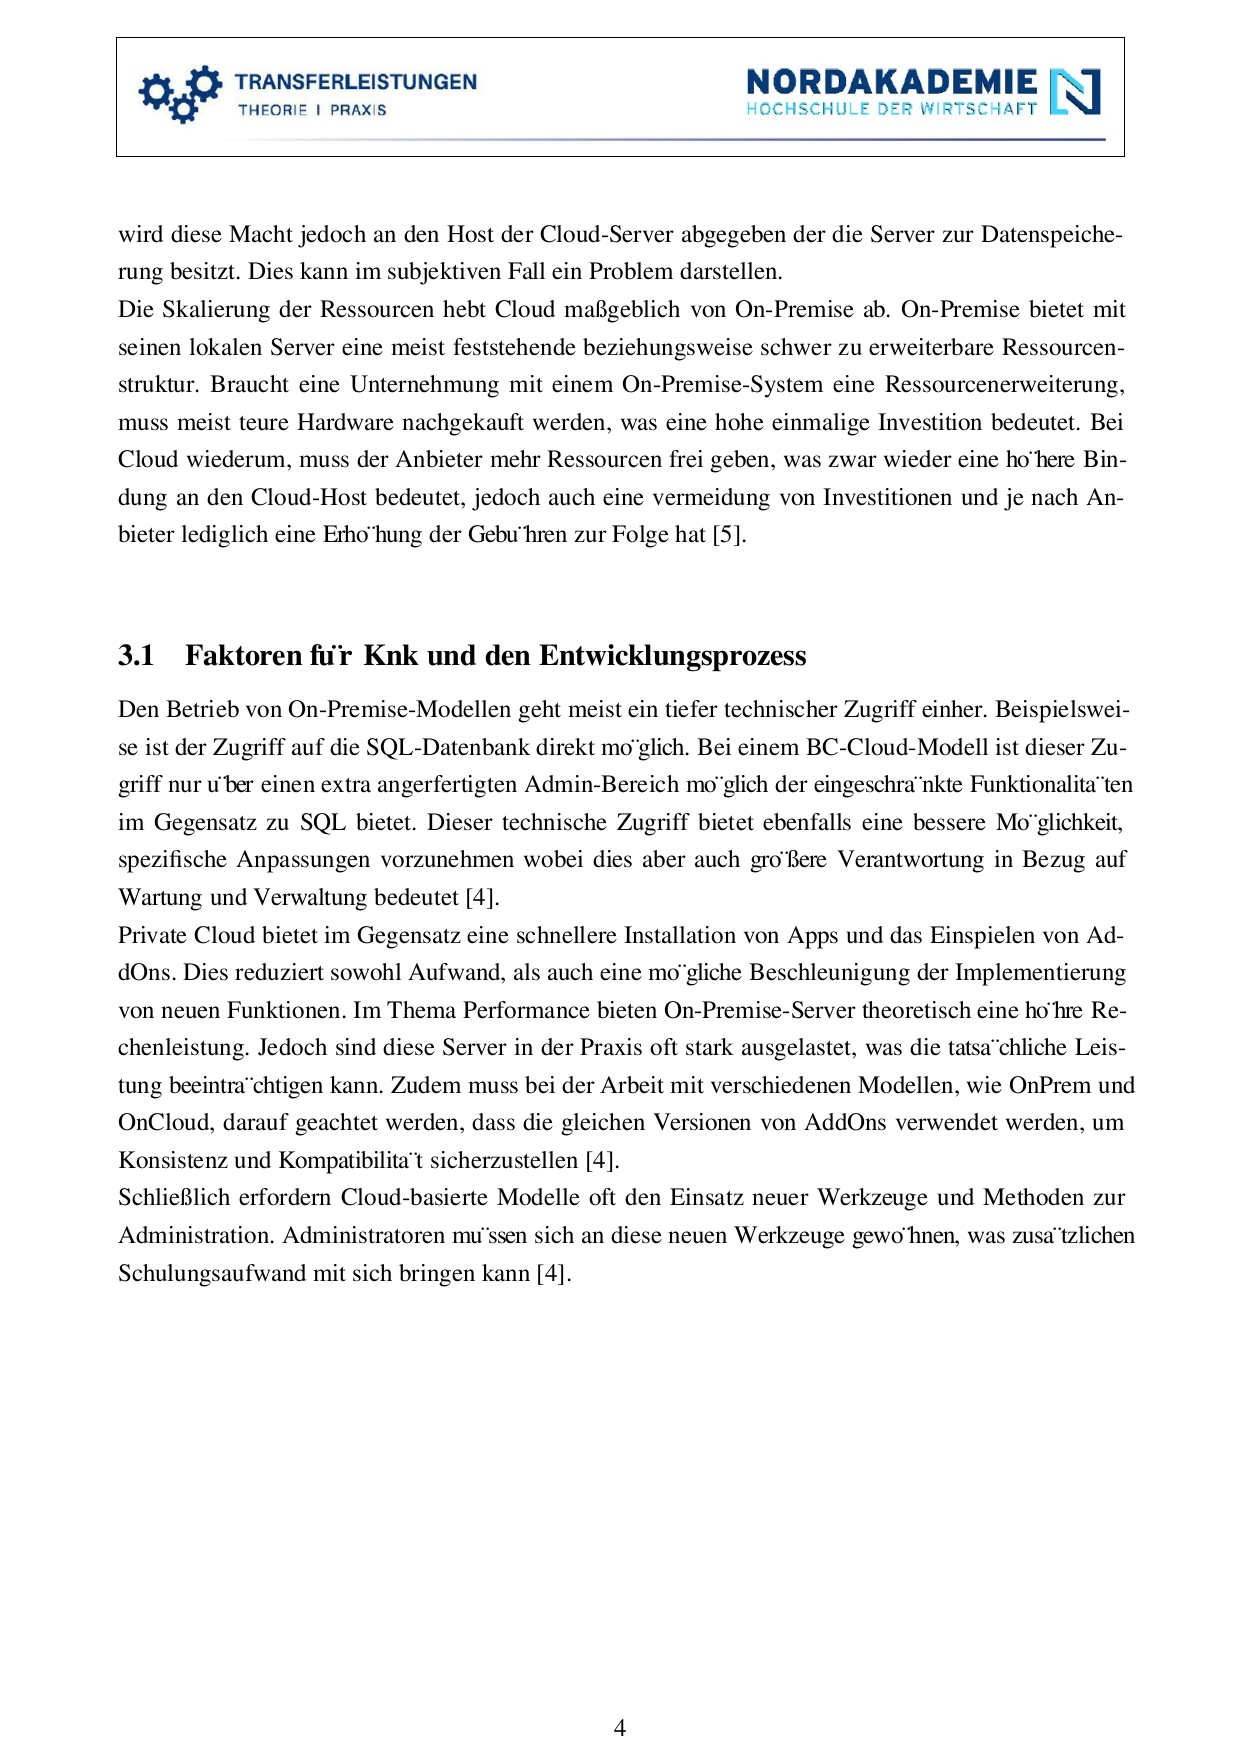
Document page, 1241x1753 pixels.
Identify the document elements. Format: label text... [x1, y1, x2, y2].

text seinen lokalen Server eine meist feststehende beziehungsweise schwer zu erweiterbare Ressourcen- [118, 330, 1230, 361]
text dOns. Dies reduziert sowohl Aufwand, als auch eine mo¨gliche Beschleunigung der Implementierung [118, 956, 1230, 987]
text 4 [614, 1712, 1230, 1743]
text im Gegensatz zu SQL bietet. Dieser technische Zugriff bietet ebenfalls eine bessere Mo¨glichkeit, [118, 806, 1230, 837]
text chenleistung. Jedoch sind diese Server in der Praxis oft stark ausgelastet, was die tatsa¨chliche Leis- [118, 1031, 1230, 1062]
text muss meist teure Hardware nachgekauft werden, was eine hohe einmalige Investition bedeutet. Bei [118, 405, 1230, 436]
text Konsistenz und Kompatibilita¨t sicherzustellen [4]. [118, 1143, 1230, 1174]
text Die Skalierung der Ressourcen hebt Cloud maßgeblich von On-Premise ab. On-Premise bietet mit [118, 292, 1230, 323]
text bieter lediglich eine Erho¨hung der Gebu¨hren zur Folge hat [5]. [118, 518, 1230, 549]
text Wartung und Verwaltung bedeutet [4]. [118, 881, 1230, 912]
text Cloud wiederum, muss der Anbieter mehr Ressourcen frei geben, was zwar wieder eine ho¨here Bin- [118, 443, 1230, 474]
text griff nur u¨ber einen extra angerfertigten Admin-Bereich mo¨glich der eingeschra¨nkte Funktionalita¨ten [118, 768, 1230, 799]
text tung beeintra¨chtigen kann. Zudem muss bei der Arbeit mit verschiedenen Modellen, wie OnPrem und [118, 1068, 1230, 1099]
text von neuen Funktionen. Im Thema Performance bieten On-Premise-Server theoretisch eine ho¨hre Re- [118, 993, 1230, 1024]
text struktur. Braucht eine Unternehmung mit einem On-Premise-System eine Ressourcenerweiterung, [118, 368, 1230, 399]
text speziﬁsche Anpassungen vorzunehmen wobei dies aber auch gro¨ßere Verantwortung in Bezug auf [118, 843, 1230, 874]
text Administration. Administratoren mu¨ssen sich an diese neuen Werkzeuge gewo¨hnen, was zusa¨tzlichen [118, 1218, 1230, 1249]
text OnCloud, darauf geachtet werden, dass die gleichen Versionen von AddOns verwendet werden, um [118, 1106, 1230, 1137]
text Schulungsaufwand mit sich bringen kann [4]. [118, 1256, 1230, 1287]
picture [117, 38, 1124, 156]
text rung besitzt. Dies kann im subjektiven Fall ein Problem darstellen. [118, 255, 1230, 286]
text dung an den Cloud-Host bedeutet, jedoch auch eine vermeidung von Investitionen und je nach An- [118, 480, 1230, 511]
text wird diese Macht jedoch an den Host der Cloud-Server abgegeben der die Server zur Datenspeiche- [118, 217, 1230, 248]
text Den Betrieb von On-Premise-Modellen geht meist ein tiefer technischer Zugriff einher. Beispielswei- [118, 693, 1230, 724]
text Private Cloud bietet im Gegensatz eine schnellere Installation von Apps und das Einspielen von Ad- [118, 918, 1230, 949]
text se ist der Zugriff auf die SQL-Datenbank direkt mo¨glich. Bei einem BC-Cloud-Modell ist dieser Zu- [118, 731, 1230, 762]
text 3.1 Faktoren fu¨r Knk und den Entwicklungsprozess [118, 633, 1230, 673]
text Schließlich erfordern Cloud-basierte Modelle oft den Einsatz neuer Werkzeuge und Methoden zur [118, 1181, 1230, 1212]
